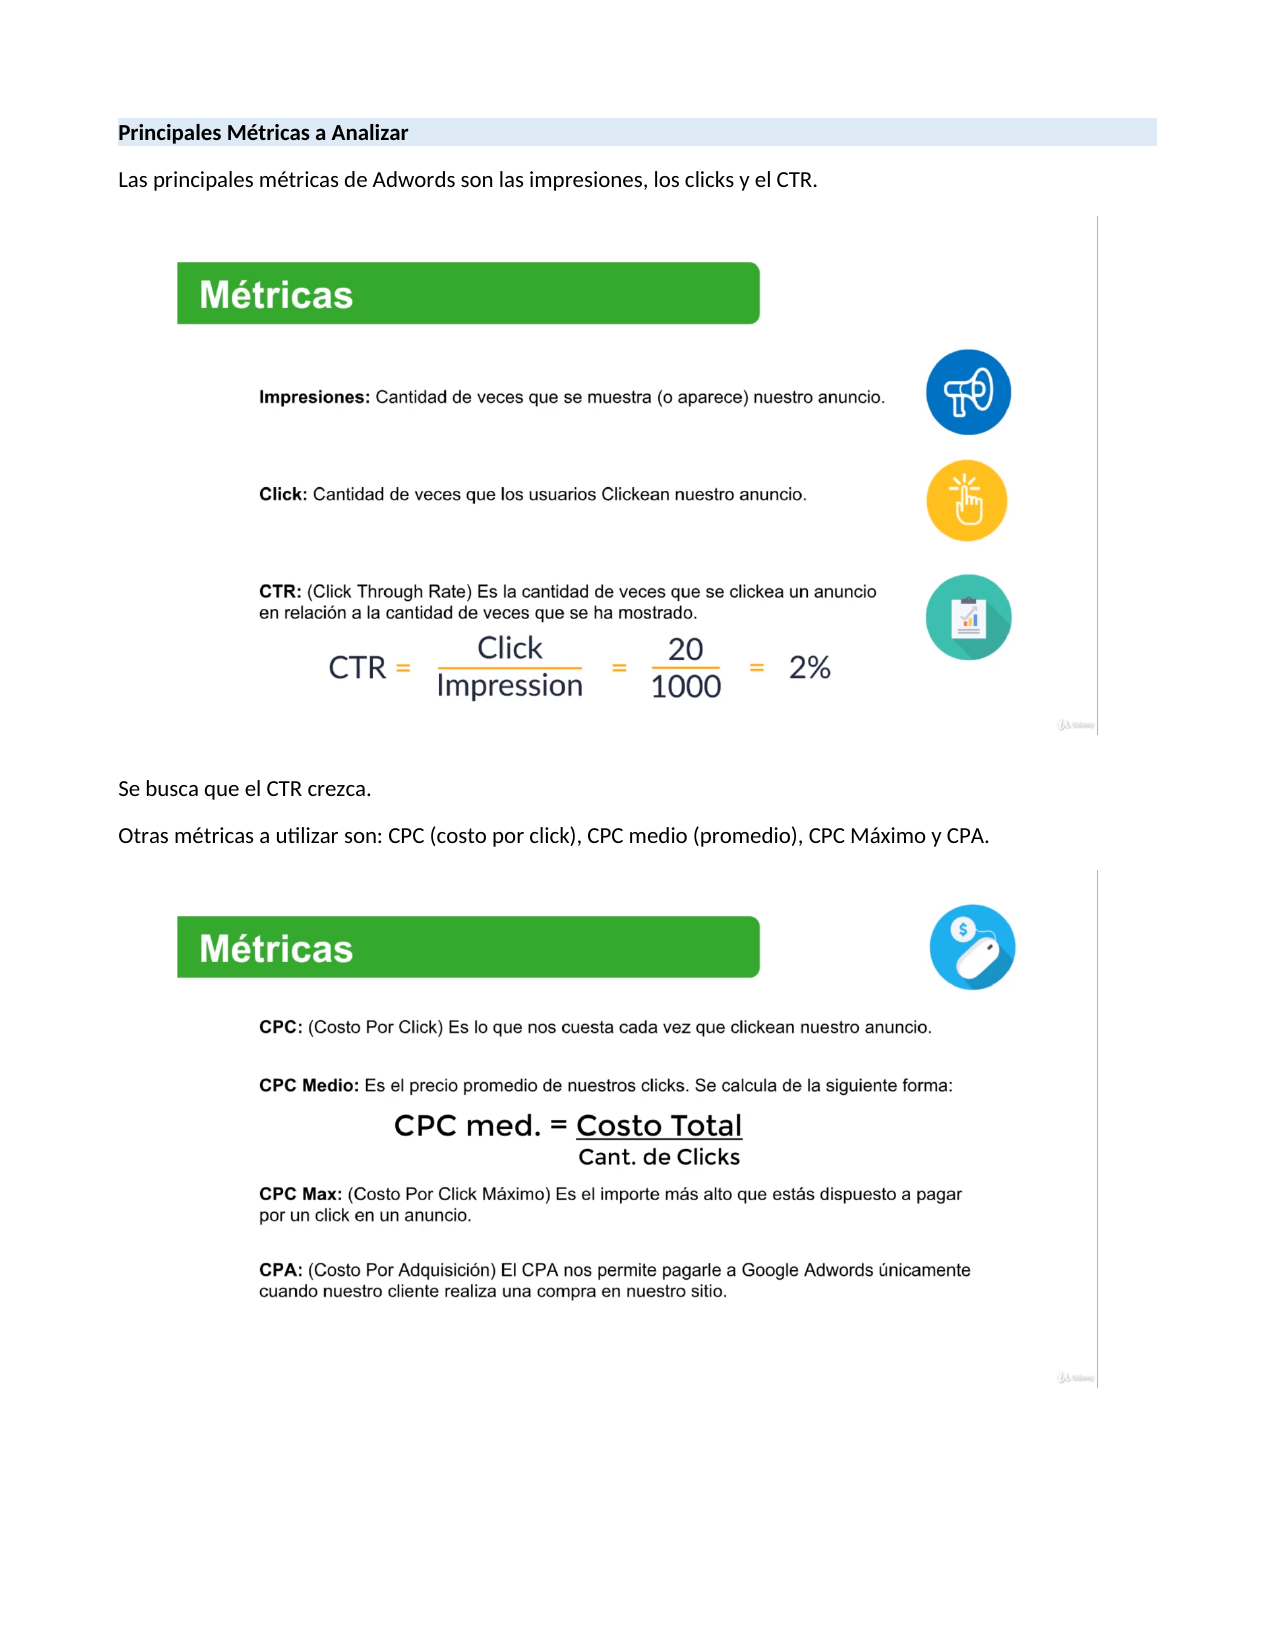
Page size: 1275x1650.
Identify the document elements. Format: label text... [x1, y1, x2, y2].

text Las principales métricas de Adwords son las impresiones, los clicks y el CTR. [118, 165, 1157, 193]
picture [177, 216, 1098, 735]
picture [177, 870, 1098, 1388]
text Principales Métricas a Analizar [118, 118, 1157, 146]
text Se busca que el CTR crezca. [118, 774, 1157, 802]
text Otras métricas a utilizar son: CPC (costo por click), CPC medio (promedio), CPC Máximo y CPA. [118, 821, 1157, 849]
